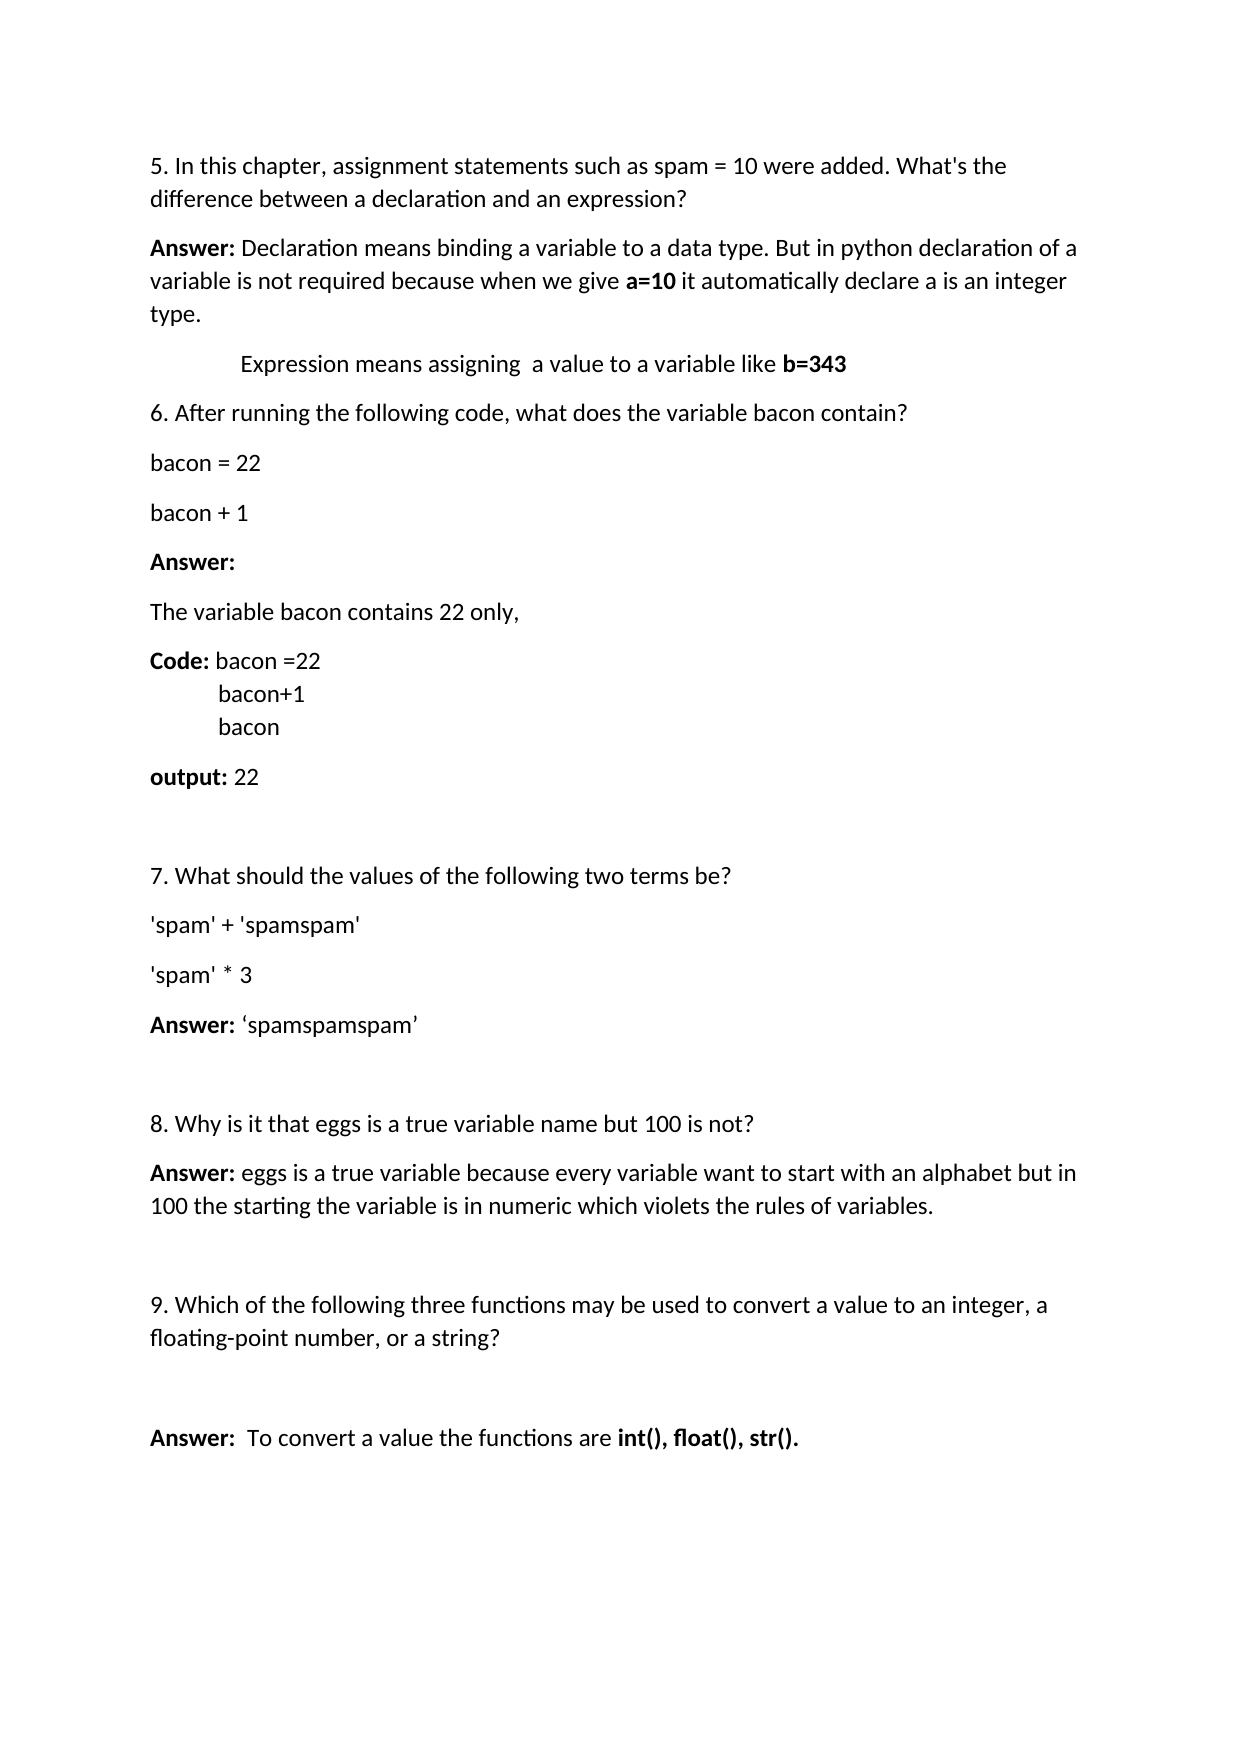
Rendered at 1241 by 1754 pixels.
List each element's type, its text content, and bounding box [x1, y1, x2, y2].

text 'spam' + 'spamspam' [150, 909, 1090, 940]
text 9. Which of the following three functions may be used to convert a value to an integer, a floating-point number, or a string? [150, 1289, 1090, 1353]
text 7. What should the values of the following two terms be? [150, 860, 1090, 891]
text 5. In this chapter, assignment statements such as spam = 10 were added. What's the difference between a declaration and an expression? [150, 150, 1090, 213]
text Answer: Declaration means binding a variable to a data type. But in python declaration of a variable is not required because when we give a=10 it automatically declare a is an integer type. [150, 232, 1090, 329]
text Answer: To convert a value the functions are int(), float(), str(). [150, 1422, 1090, 1452]
text Expression means assigning a value to a variable like b=343 [150, 348, 1090, 378]
text 'spam' * 3 [150, 959, 1090, 990]
text bacon+1 [150, 678, 1090, 709]
text bacon = 22 [150, 447, 1090, 478]
text bacon + 1 [150, 497, 1090, 527]
text Answer: ‘spamspamspam’ [150, 1009, 1090, 1039]
text The variable bacon contains 22 only, [150, 596, 1090, 626]
text 8. Why is it that eggs is a true variable name but 100 is not? [150, 1108, 1090, 1138]
text Answer: [150, 546, 1090, 577]
text bacon [150, 711, 1090, 742]
text output: 22 [150, 761, 1090, 791]
text Answer: eggs is a true variable because every variable want to start with an alphabet but in 100 the starting the variable is in numeric which violets the rules of variables. [150, 1157, 1090, 1221]
text 6. After running the following code, what does the variable bacon contain? [150, 397, 1090, 428]
text Code: bacon =22 [150, 645, 1090, 676]
